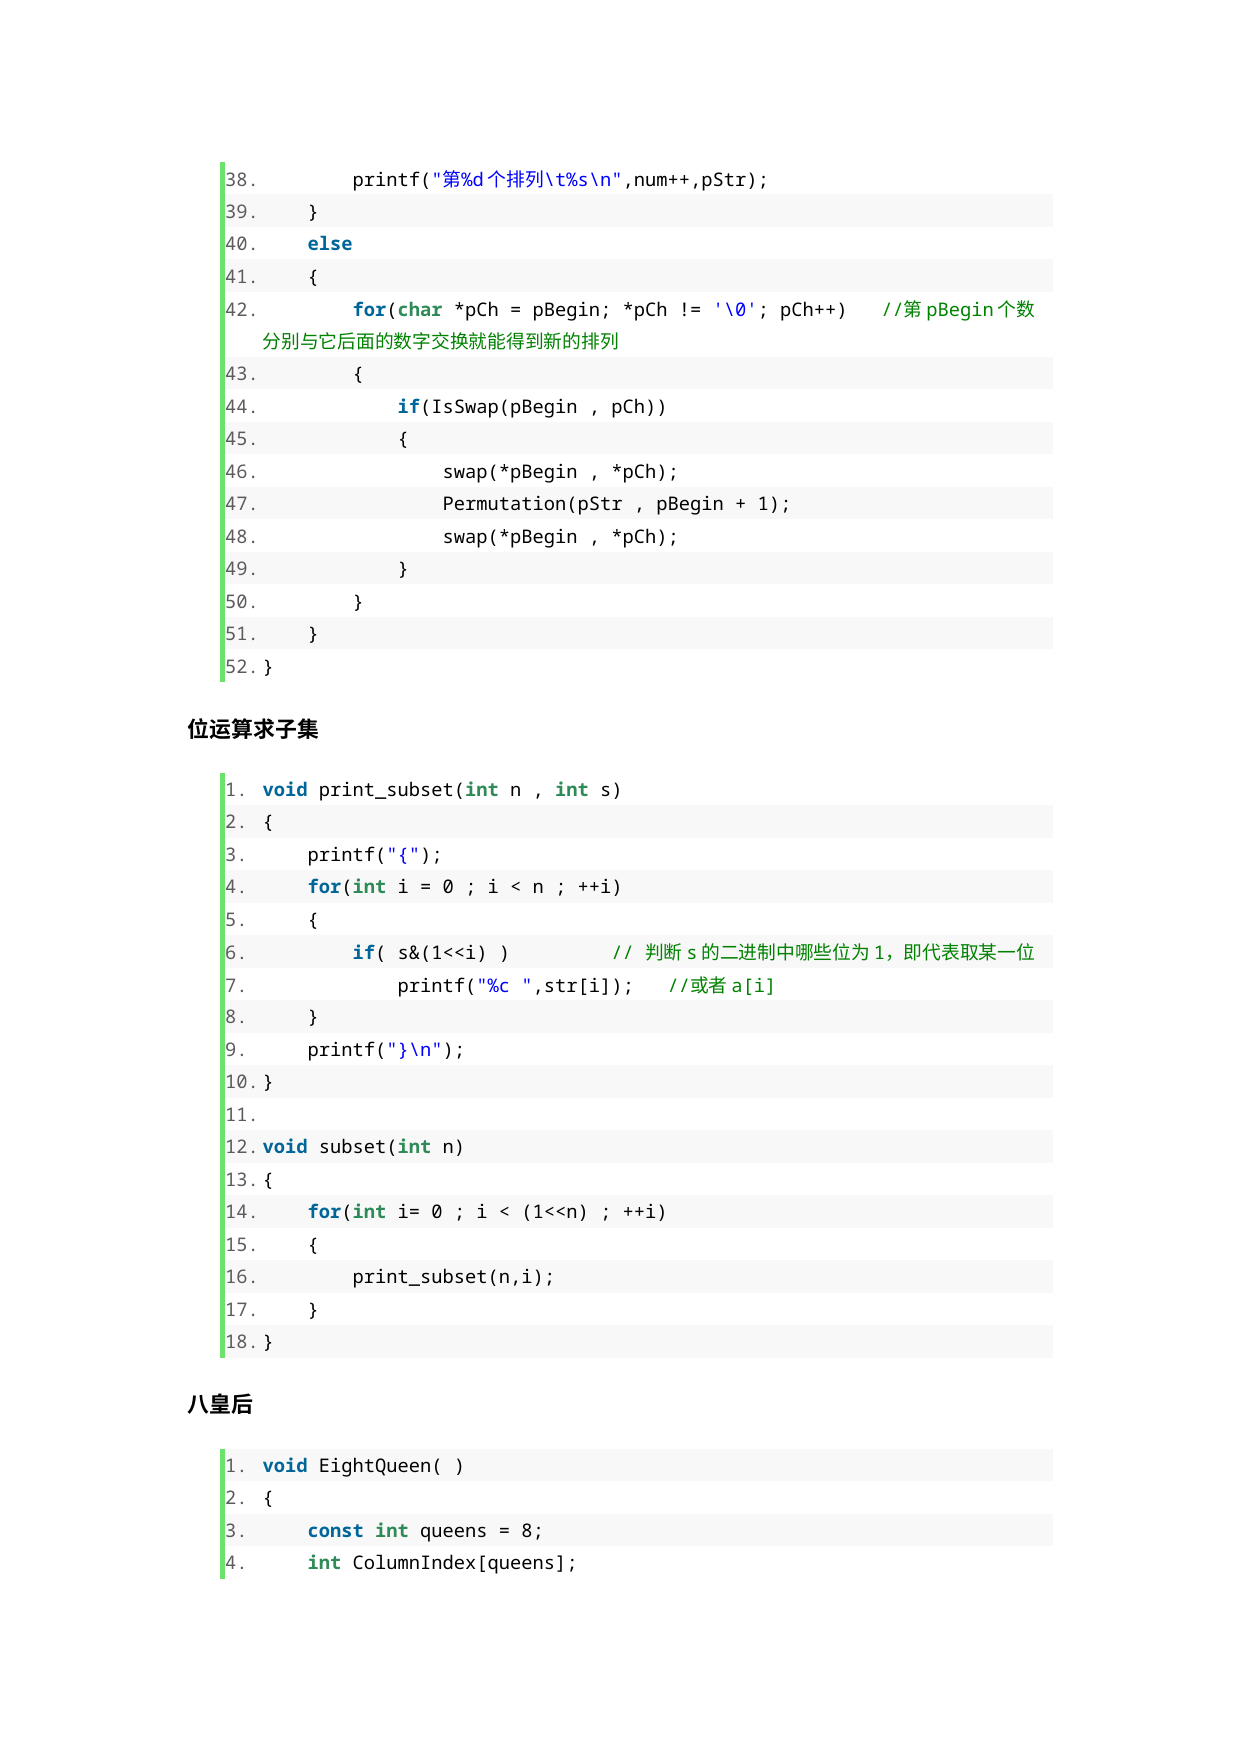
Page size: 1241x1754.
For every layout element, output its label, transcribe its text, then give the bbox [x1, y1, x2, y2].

list swap(*pBegin , *pCh); [225, 454, 1053, 487]
list { [225, 422, 1053, 454]
list printf("}\n"); [225, 1033, 1053, 1065]
list { [225, 903, 1053, 935]
list for(int i = 0 ; i < n ; ++i) [225, 870, 1053, 903]
list } [225, 1293, 1053, 1325]
list { [225, 357, 1053, 389]
list { [225, 805, 1053, 838]
list swap(*pBegin , *pCh); [225, 519, 1053, 552]
list void subset(int n) [225, 1130, 1053, 1163]
list } [225, 1325, 1053, 1358]
list const int queens = 8; [225, 1514, 1053, 1546]
list printf("{"); [225, 838, 1053, 870]
list void print_subset(int n , int s) [225, 773, 1053, 805]
list if( s&(1<<i) ) // 判断s的二进制中哪些位为1，即代表取某一位 [225, 935, 1053, 968]
list } [225, 617, 1053, 649]
list } [225, 1000, 1053, 1033]
text 位运算求子集 [187, 711, 1053, 744]
list } [225, 584, 1053, 617]
list int ColumnIndex[queens]; [225, 1546, 1053, 1579]
list void EightQueen( ) [225, 1449, 1053, 1481]
text 八皇后 [187, 1387, 1053, 1419]
list printf("第%d个排列\t%s\n",num++,pStr); [225, 162, 1053, 194]
list Permutation(pStr , pBegin + 1); [225, 487, 1053, 519]
list } [225, 1065, 1053, 1098]
list } [225, 649, 1053, 682]
list { [225, 1163, 1053, 1195]
list { [225, 259, 1053, 292]
list for(char *pCh = pBegin; *pCh != '\0'; pCh++) //第pBegin个数分别与它后面的数字交换就能得到新的排列 [225, 292, 1053, 357]
list if(IsSwap(pBegin , pCh)) [225, 389, 1053, 422]
list else [225, 227, 1053, 259]
list { [225, 1228, 1053, 1260]
list { [225, 1481, 1053, 1514]
list print_subset(n,i); [225, 1260, 1053, 1293]
list printf("%c ",str[i]); //或者a[i] [225, 968, 1053, 1000]
list for(int i= 0 ; i < (1<<n) ; ++i) [225, 1195, 1053, 1228]
list } [225, 194, 1053, 227]
list } [225, 552, 1053, 584]
